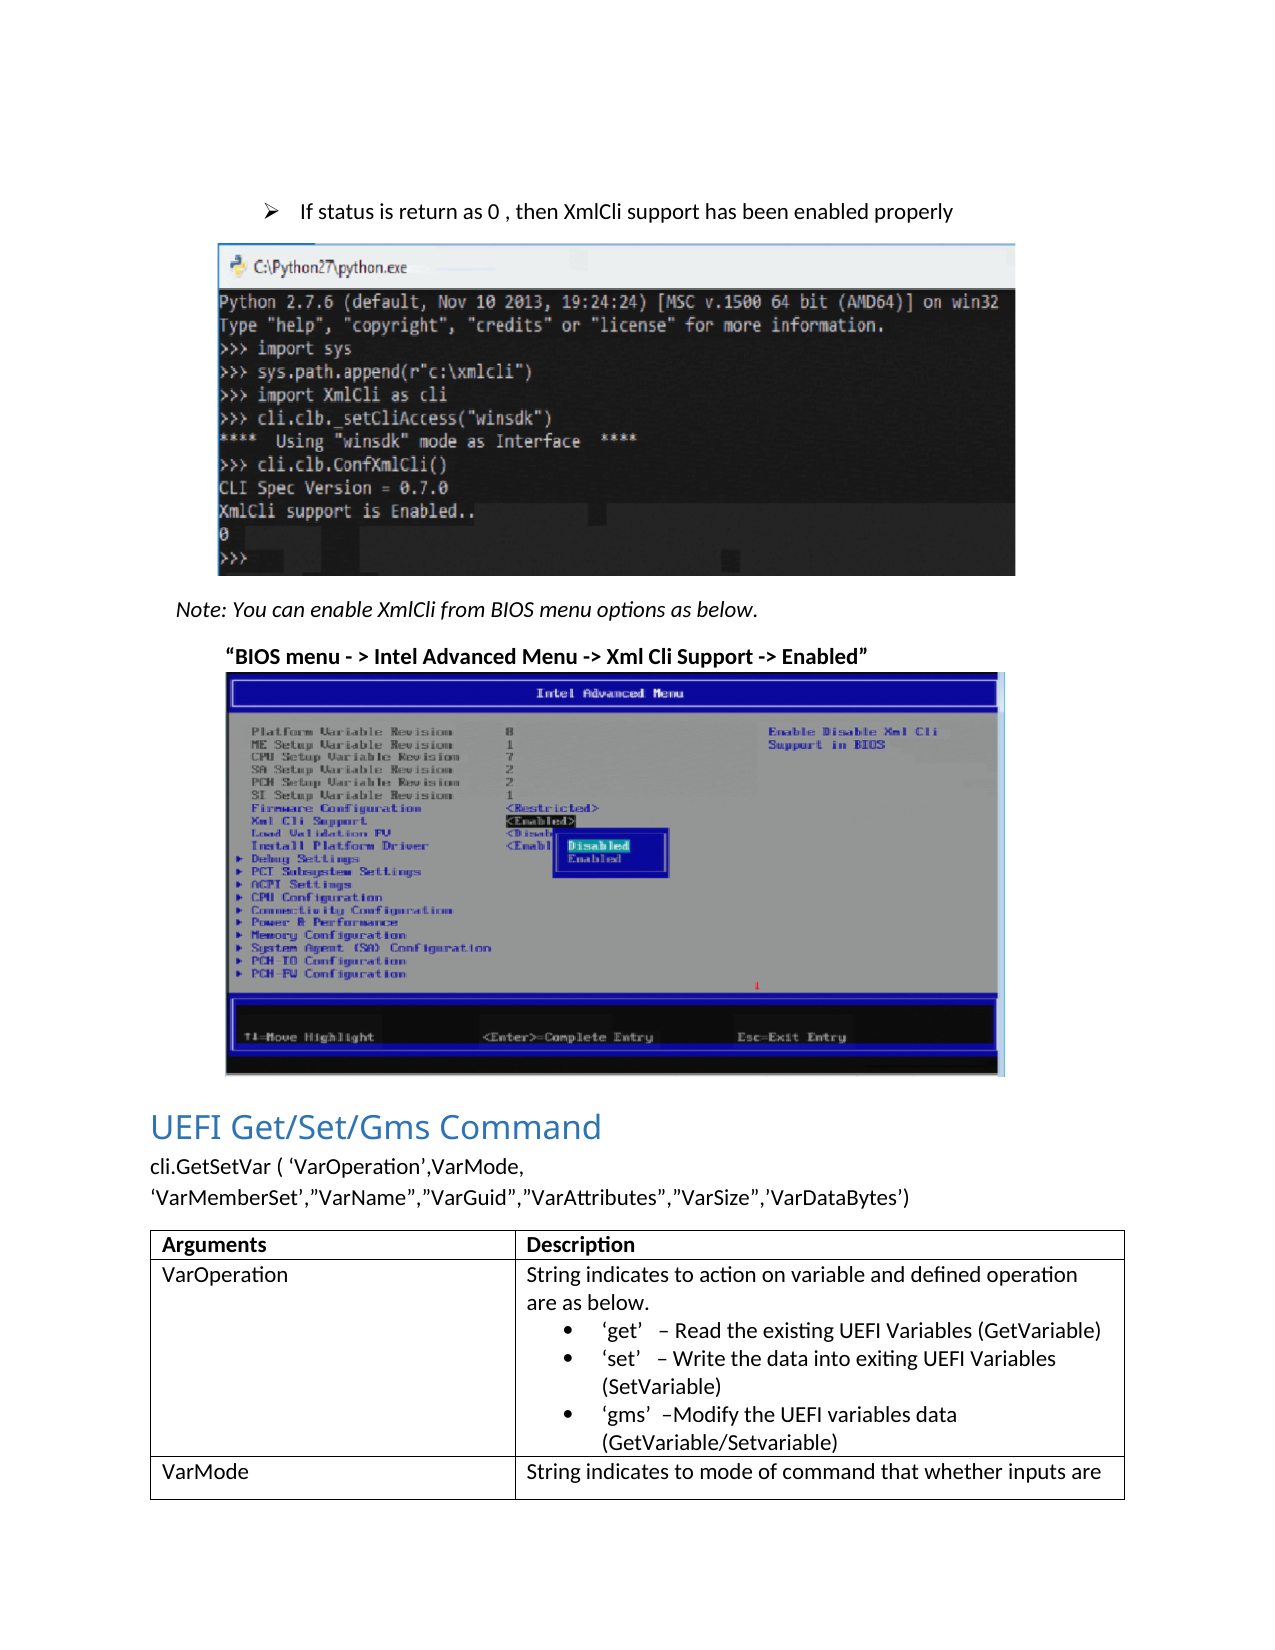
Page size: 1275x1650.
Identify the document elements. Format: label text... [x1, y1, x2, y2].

text Note: You can enable XmlCli from BIOS menu options as below. [150, 595, 1125, 623]
subtitle UEFI Get/Set/Gms Command [150, 1103, 1125, 1149]
table_header Arguments [151, 1231, 515, 1259]
picture [225, 672, 1006, 1077]
table_cell String indicates to action on variable and defined operation are as below. ‘get’ – Read the existing UEFI Variables (GetVariable) ‘set’ – Write the data into exiting UEFI Variables (SetVariable) ‘gms’ –Modify the UEFI variables data (GetVariable/Setvariable) [516, 1260, 1124, 1456]
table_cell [516, 1457, 1124, 1499]
table_header Description [516, 1231, 1124, 1259]
picture [217, 243, 1016, 576]
table_cell VarMode [151, 1457, 515, 1499]
table_cell VarOperation [151, 1260, 515, 1456]
list If status is return as 0 , then XmlCli support has been enabled properly [262, 197, 1125, 225]
text cli.GetSetVar ( ‘VarOperation’,VarMode, ‘VarMemberSet’,”VarName”,”VarGuid”,”VarAttributes”,”VarSize”,’VarDataBytes’) [150, 1152, 1125, 1211]
list “BIOS menu - > Intel Advanced Menu -> Xml Cli Support -> Enabled” [225, 642, 1125, 670]
